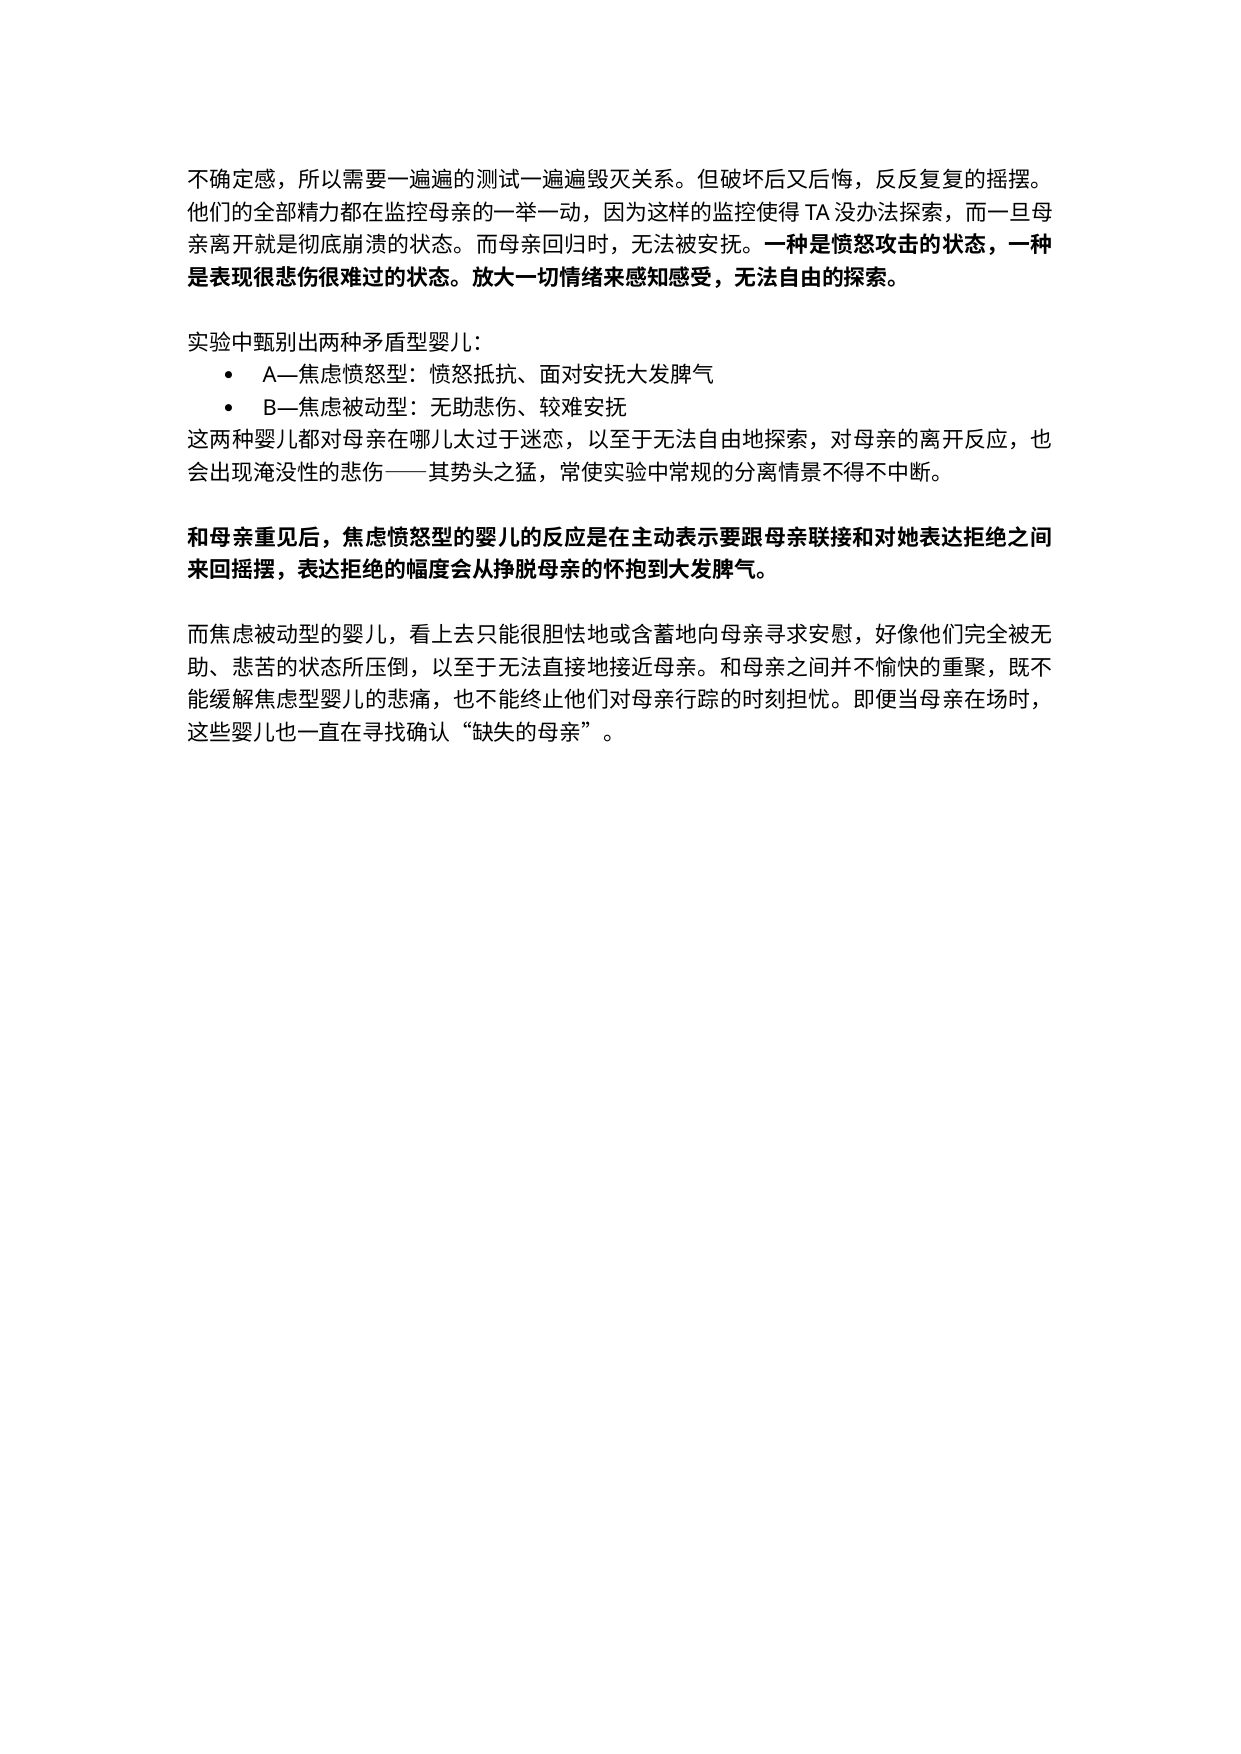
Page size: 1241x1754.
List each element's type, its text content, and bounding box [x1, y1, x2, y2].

text 这两种婴儿都对母亲在哪儿太过于迷恋，以至于无法自由地探索，对母亲的离开反应，也会出现淹没性的悲伤——其势头之猛，常使实验中常规的分离情景不得不中断。 和母亲重见后，焦虑愤怒型的婴儿的反应是在主动表示要跟母亲联接和对她表达拒绝之间来回摇摆，表达拒绝的幅度会从挣脱母亲的怀抱到大发脾气。 而焦虑被动型的婴儿，看上去只能很胆怯地或含蓄地向母亲寻求安慰，好像他们完全被无助、悲苦的状态所压倒，以至于无法直接地接近母亲。和母亲之间并不愉快的重聚，既不能缓解焦虑型婴儿的悲痛，也不能终止他们对母亲行踪的时刻担忧。即便当母亲在场时，这些婴儿也一直在寻找确认“缺失的母亲”。 [187, 422, 1053, 747]
list B—焦虑被动型：无助悲伤、较难安抚 [225, 389, 1053, 422]
list A—焦虑愤怒型：愤怒抵抗、面对安抚大发脾气 [225, 357, 1053, 389]
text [187, 162, 1053, 357]
